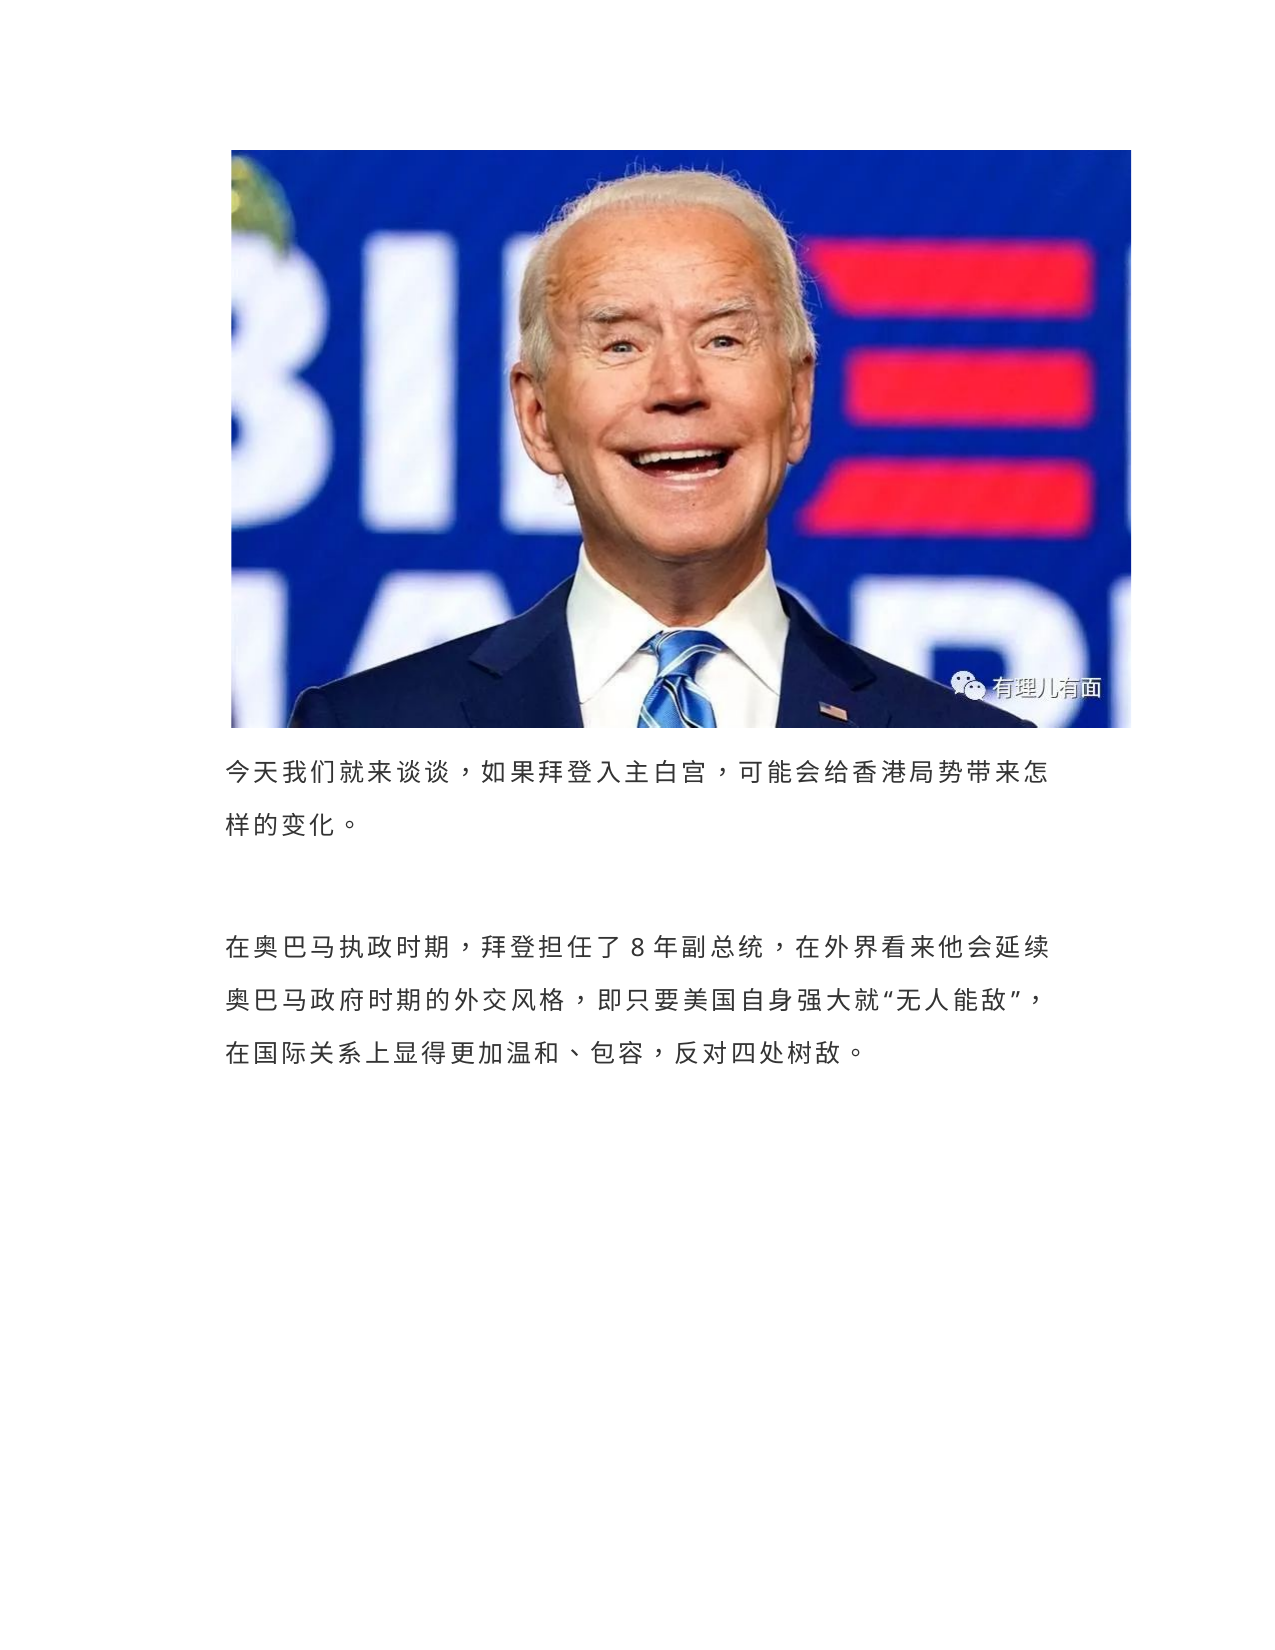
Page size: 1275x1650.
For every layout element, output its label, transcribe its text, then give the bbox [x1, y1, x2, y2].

text 在奥巴马执政时期，拜登担任了8年副总统，在外界看来他会延续奥巴马政府时期的外交风格，即只要美国自身强大就“无人能敌”，在国际关系上显得更加温和、包容，反对四处树敌。 [225, 911, 1050, 1070]
text 今天我们就来谈谈，如果拜登入主白宫，可能会给香港局势带来怎样的变化。 [225, 736, 1050, 842]
picture [231, 150, 1132, 728]
